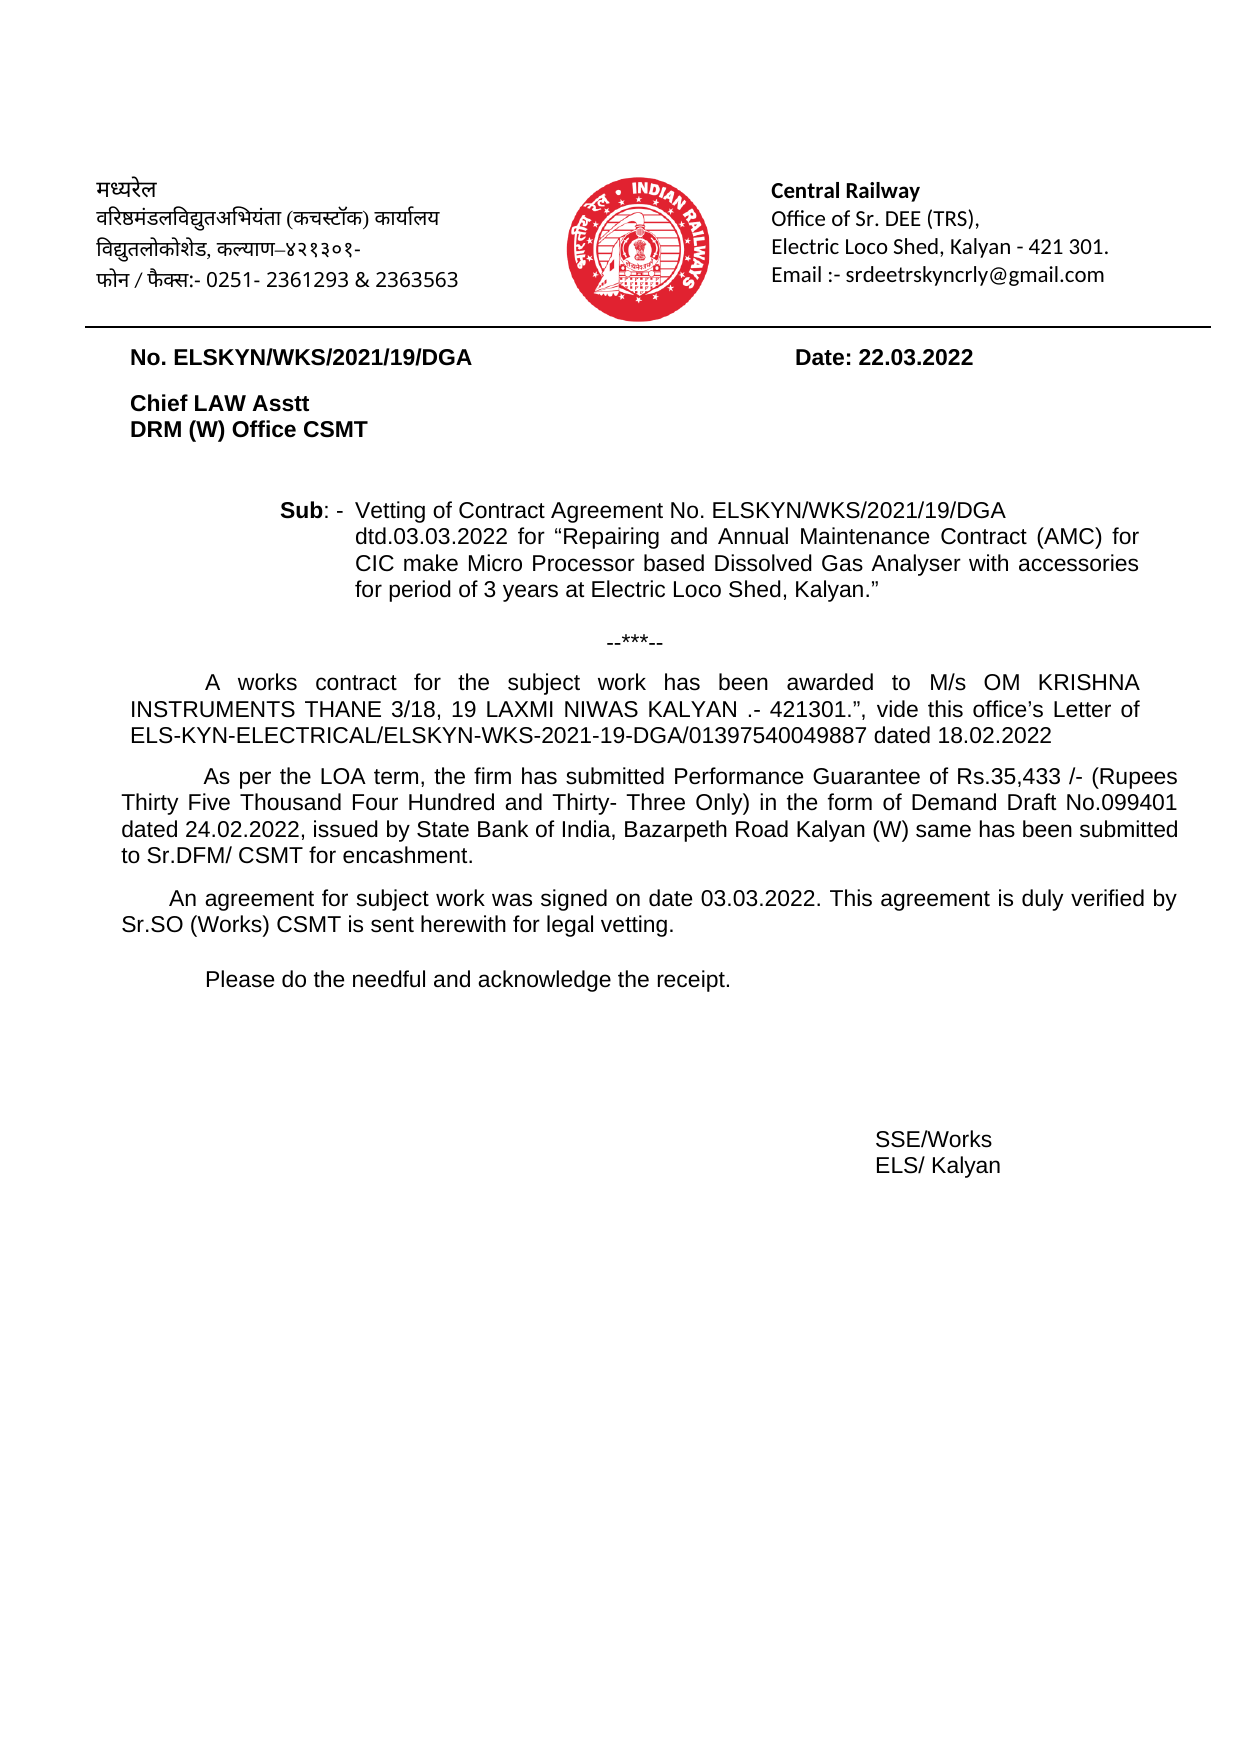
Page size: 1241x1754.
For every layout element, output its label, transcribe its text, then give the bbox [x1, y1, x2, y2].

text An agreement for subject work was signed on date 03.03.2022. This agreement is duly verified by Sr.SO (Works) CSMT is sent herewith for legal vetting. [121, 885, 1179, 938]
text No. ELSKYN/WKS/2021/19/DGA Date: 22.03.2022 [130, 344, 1140, 371]
text dtd.03.03.2022 for “Repairing and Annual Maintenance Contract (AMC) for CIC make Micro Processor based Dissolved Gas Analyser with accessories for period of 3 years at Electric Loco Shed, Kalyan.” [355, 523, 1140, 602]
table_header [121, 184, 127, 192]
text As per the LOA term, the firm has submitted Performance Guarantee of Rs.35,433 /- (Rupees Thirty Five Thousand Four Hundred and Thirty- Three Only) in the form of Demand Draft No.099401 dated 24.02.2022, issued by State Bank of India, Bazarpeth Road Kalyan (W) same has been submitted to Sr.DFM/ CSMT for encashment. [121, 763, 1179, 868]
text Sub: - Vetting of Contract Agreement No. ELSKYN/WKS/2021/19/DGA [130, 497, 1140, 523]
text SSE/Works [749, 1126, 1140, 1152]
text DRM (W) Office CSMT [130, 416, 1140, 442]
text ELS/ Kalyan [749, 1152, 1140, 1178]
text Chief LAW Asstt [130, 390, 1140, 416]
picture [566, 176, 710, 322]
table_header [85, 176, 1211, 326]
text Please do the needful and acknowledge the receipt. [130, 966, 1140, 992]
text --***-- [130, 629, 1140, 655]
text A works contract for the subject work has been awarded to M/s OM KRISHNA INSTRUMENTS THANE 3/18, 19 LAXMI NIWAS KALYAN .- 421301.”, vide this office’s Letter of ELS-KYN-ELECTRICAL/ELSKYN-WKS-2021-19-DGA/01397540049887 dated 18.02.2022 [130, 669, 1140, 748]
